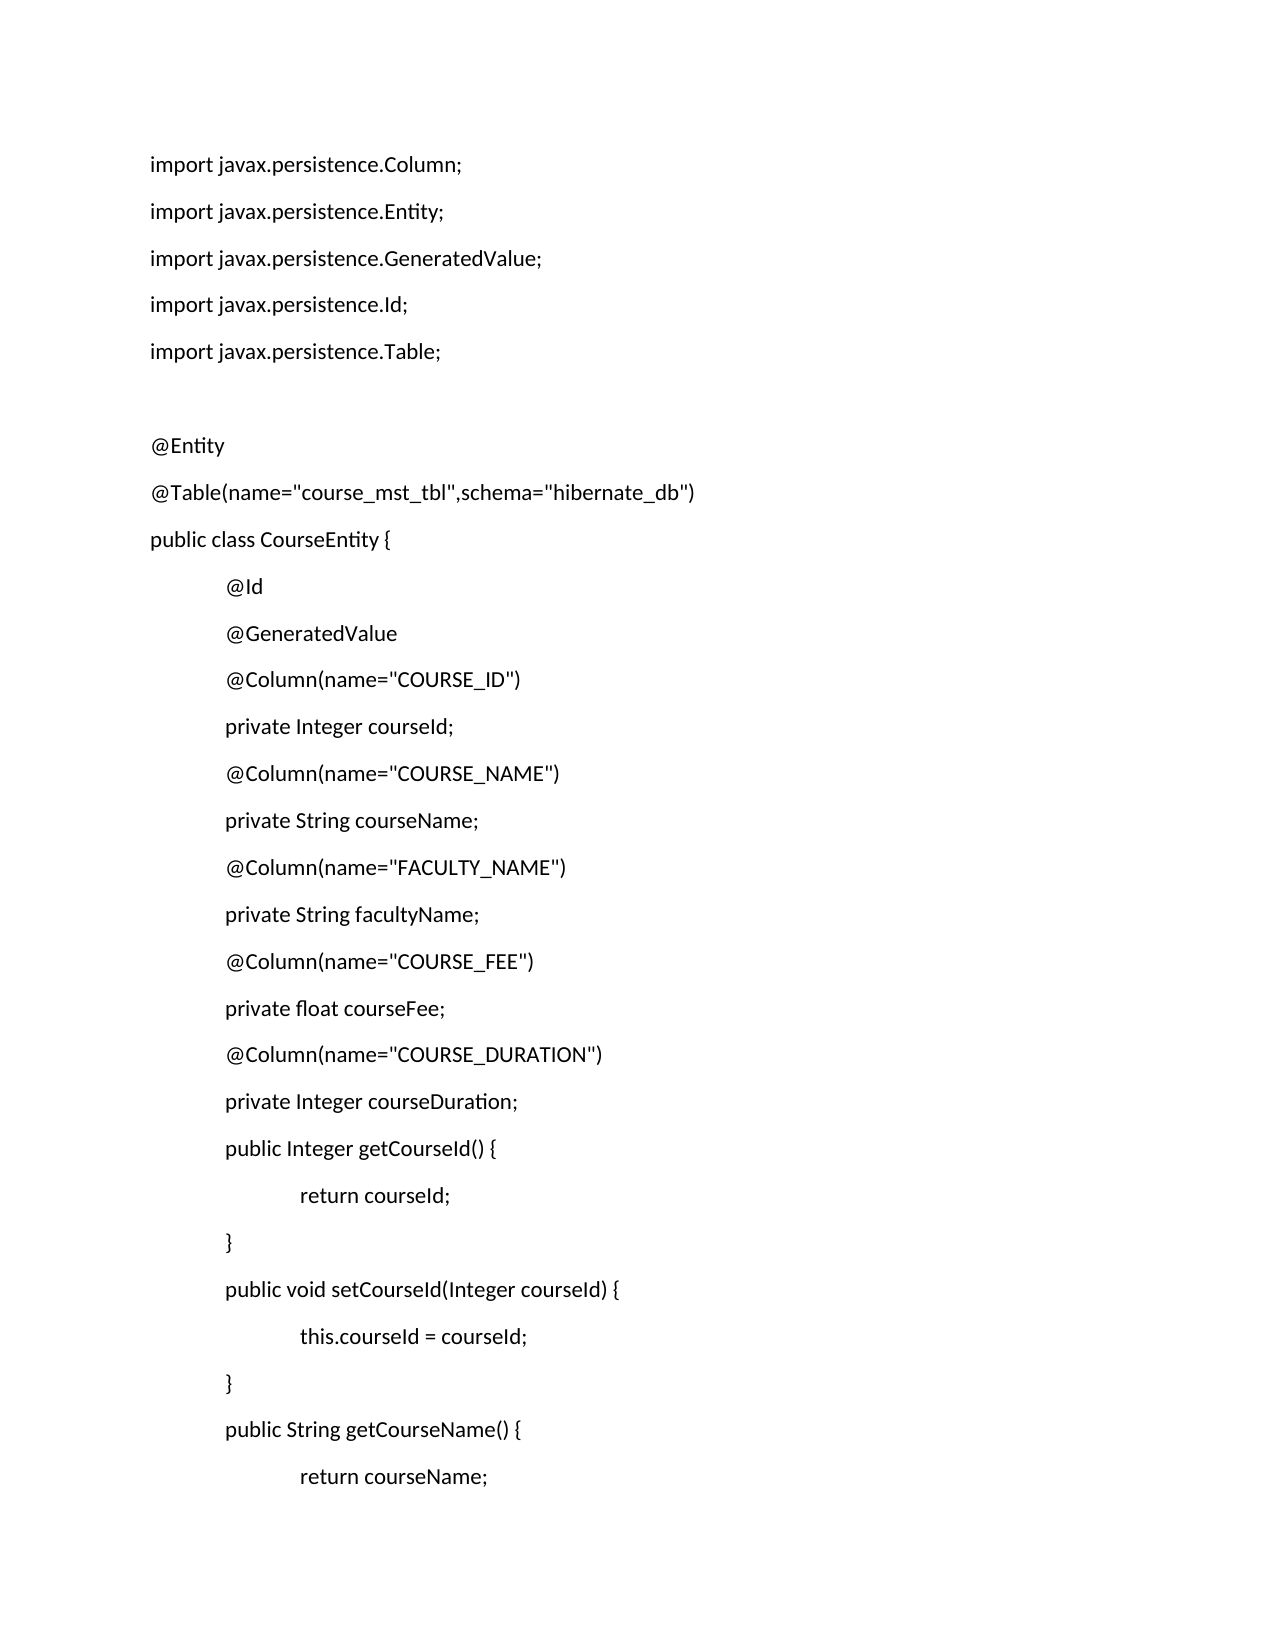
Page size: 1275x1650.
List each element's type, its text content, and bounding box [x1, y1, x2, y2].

text } [150, 1228, 1125, 1256]
text public void setCourseId(Integer courseId) { [150, 1275, 1125, 1303]
text import javax.persistence.Column; [150, 150, 1125, 178]
text public class CourseEntity { [150, 525, 1125, 553]
text @Column(name="FACULTY_NAME") [150, 853, 1125, 881]
text @Table(name="course_mst_tbl",schema="hibernate_db") [150, 478, 1125, 506]
text private float courseFee; [150, 994, 1125, 1022]
text this.courseId = courseId; [150, 1322, 1125, 1350]
text import javax.persistence.Table; [150, 337, 1125, 366]
text import javax.persistence.Entity; [150, 197, 1125, 225]
text public Integer getCourseId() { [150, 1134, 1125, 1162]
text private Integer courseId; [150, 712, 1125, 741]
text private Integer courseDuration; [150, 1087, 1125, 1116]
text public String getCourseName() { [150, 1416, 1125, 1444]
text @GeneratedValue [150, 619, 1125, 647]
text import javax.persistence.Id; [150, 291, 1125, 319]
text return courseName; [150, 1462, 1125, 1491]
text @Column(name="COURSE_NAME") [150, 759, 1125, 787]
text private String facultyName; [150, 900, 1125, 928]
text } [150, 1369, 1125, 1397]
text return courseId; [150, 1181, 1125, 1209]
text @Id [150, 572, 1125, 600]
text @Column(name="COURSE_ID") [150, 666, 1125, 694]
text private String courseName; [150, 806, 1125, 834]
text @Column(name="COURSE_DURATION") [150, 1041, 1125, 1069]
text @Column(name="COURSE_FEE") [150, 947, 1125, 975]
text import javax.persistence.GeneratedValue; [150, 244, 1125, 272]
text @Entity [150, 431, 1125, 459]
